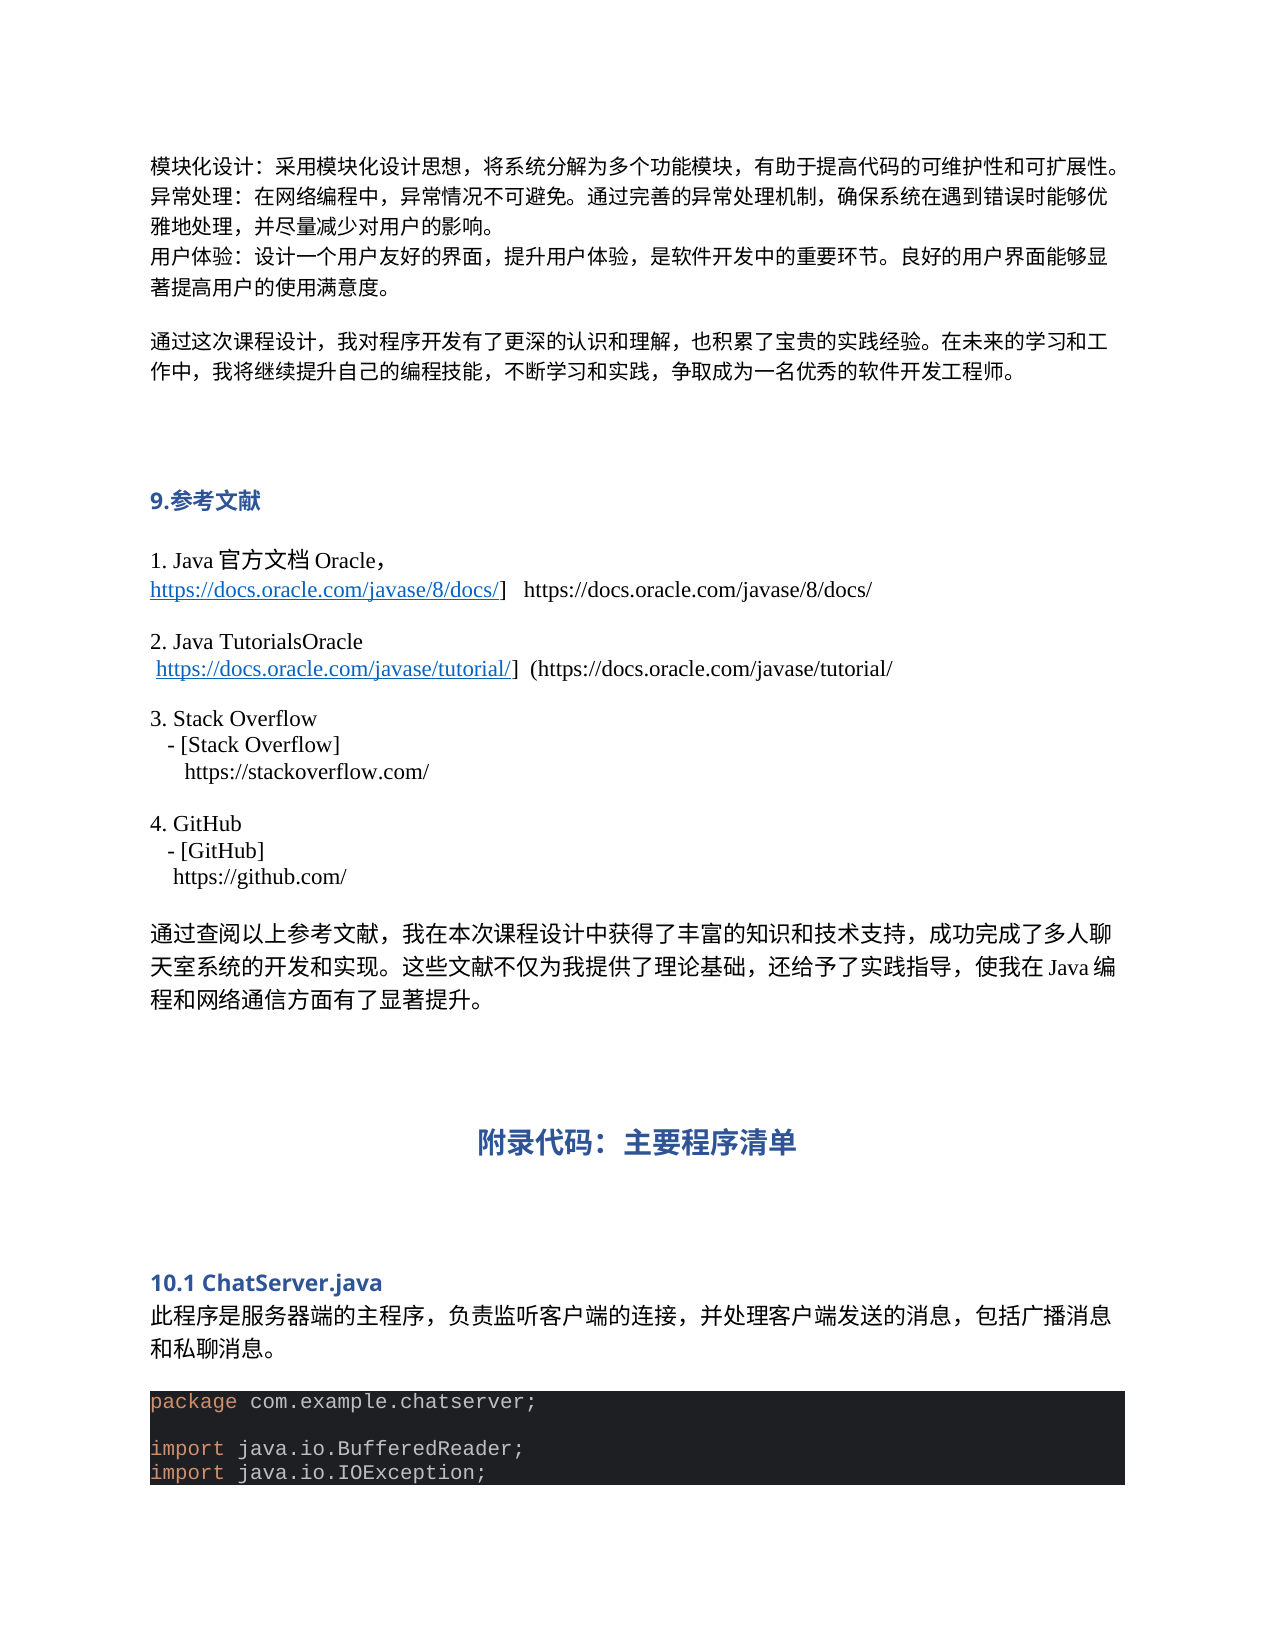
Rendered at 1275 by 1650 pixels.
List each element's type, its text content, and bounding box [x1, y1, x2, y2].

text 4. GitHub [150, 811, 1125, 837]
text 此程序是服务器端的主程序，负责监听客户端的连接，并处理客户端发送的消息，包括广播消息和私聊消息。 [150, 1298, 1125, 1364]
text - [Stack Overflow] [150, 731, 1125, 758]
text 2. Java TutorialsOracle [150, 628, 1125, 655]
text 用户体验：设计一个用户友好的界面，提升用户体验，是软件开发中的重要环节。良好的用户界面能够显著提高用户的使用满意度。 [150, 241, 1125, 301]
text 1. Java官方文档Oracle， [150, 542, 1125, 576]
subtitle 9.参考文献 [150, 483, 1125, 516]
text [150, 1391, 1125, 1485]
text https://stackoverflow.com/ [150, 758, 1125, 784]
text 异常处理：在网络编程中，异常情况不可避免。通过完善的异常处理机制，确保系统在遇到错误时能够优雅地处理，并尽量减少对用户的影响。 [150, 180, 1125, 241]
subtitle 10.1 ChatServer.java [150, 1267, 1125, 1298]
text 通过这次课程设计，我对程序开发有了更深的认识和理解，也积累了宝贵的实践经验。在未来的学习和工作中，我将继续提升自己的编程技能，不断学习和实践，争取成为一名优秀的软件开发工程师。 [150, 325, 1125, 386]
text https://docs.oracle.com/javase/8/docs/] https://docs.oracle.com/javase/8/docs/ [150, 576, 1125, 602]
text 通过查阅以上参考文献，我在本次课程设计中获得了丰富的知识和技术支持，成功完成了多人聊天室系统的开发和实现。这些文献不仅为我提供了理论基础，还给予了实践指导，使我在Java编程和网络通信方面有了显著提升。 [150, 916, 1125, 1016]
text 3. Stack Overflow [150, 705, 1125, 731]
text 模块化设计：采用模块化设计思想，将系统分解为多个功能模块，有助于提高代码的可维护性和可扩展性。 [150, 150, 1125, 180]
text - [GitHub] [150, 837, 1125, 863]
text https://github.com/ [150, 863, 1125, 889]
text https://docs.oracle.com/javase/tutorial/] (https://docs.oracle.com/javase/tutorial/ [150, 655, 1125, 681]
subtitle 附录代码：主要程序清单 [150, 1120, 1125, 1162]
